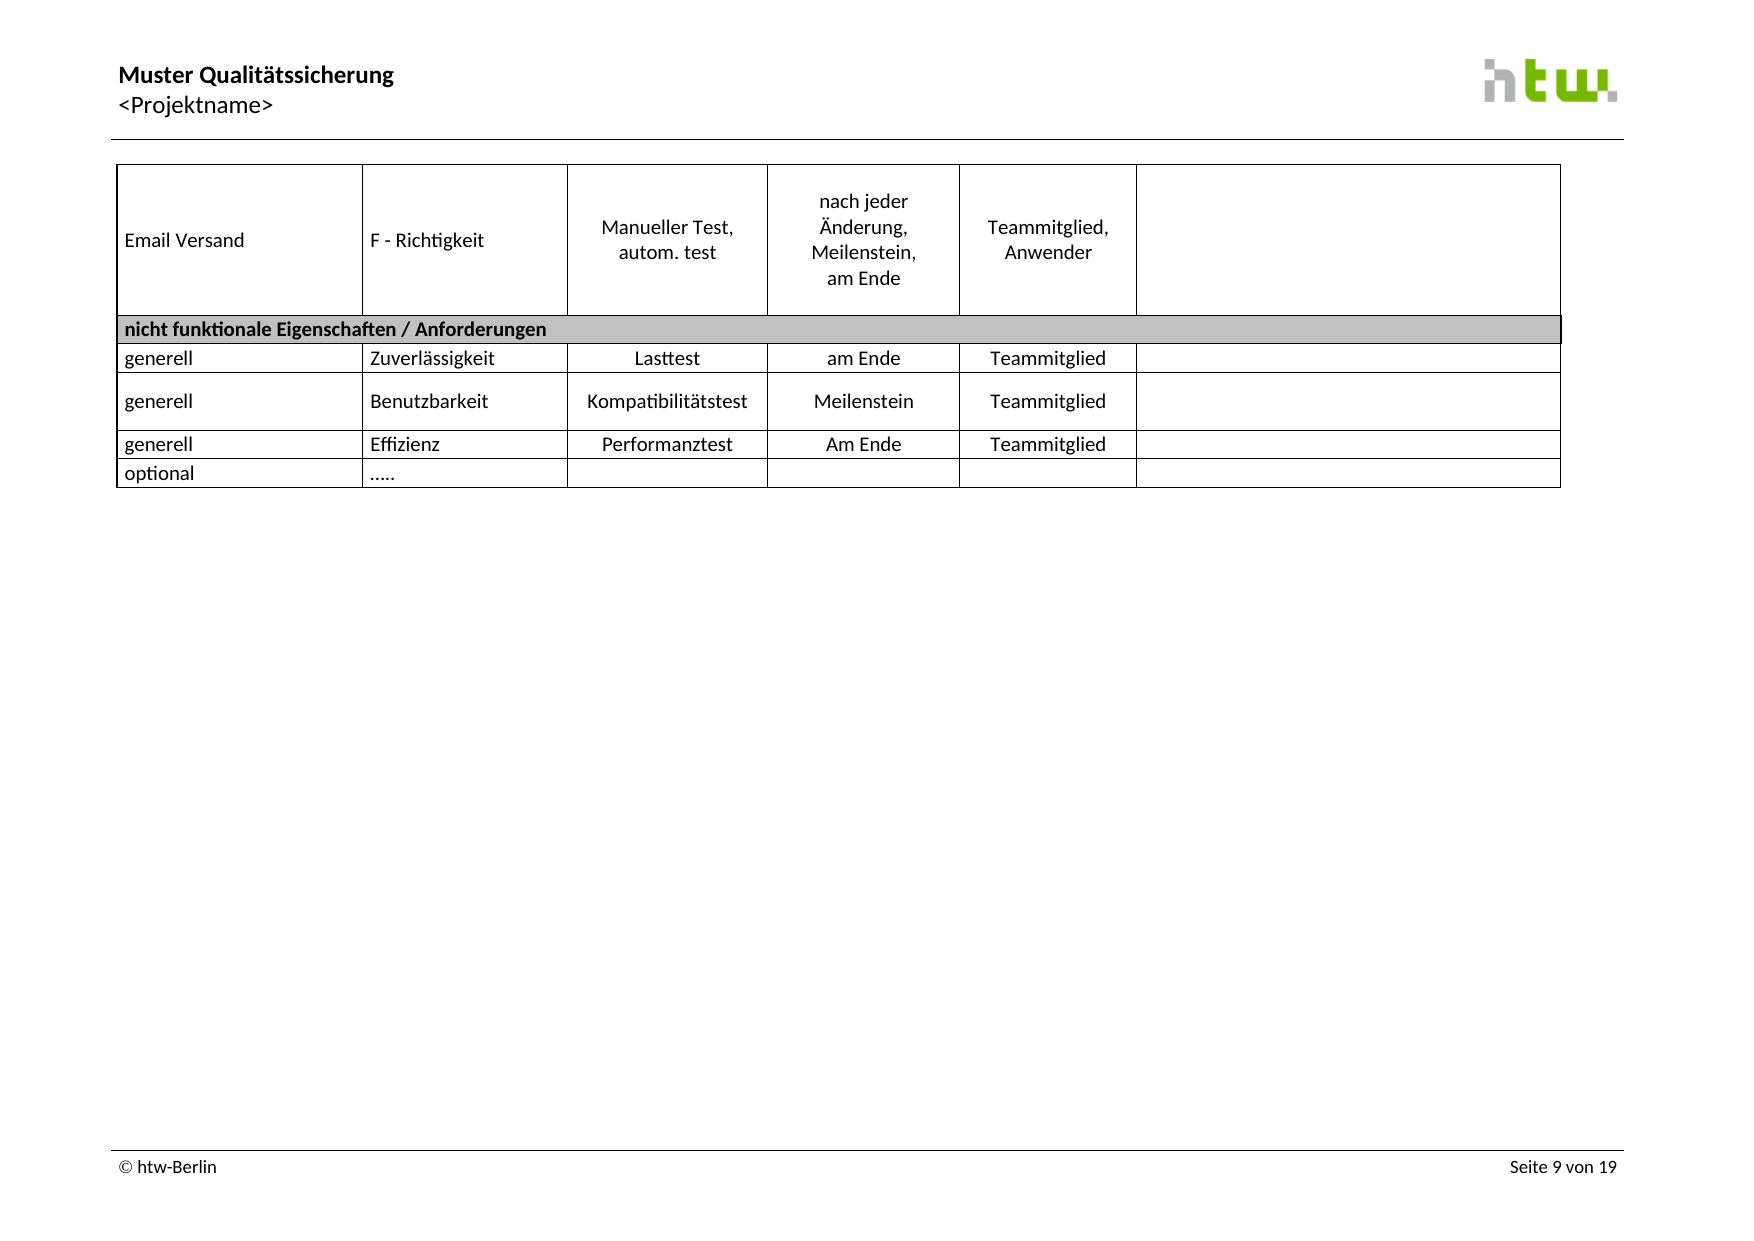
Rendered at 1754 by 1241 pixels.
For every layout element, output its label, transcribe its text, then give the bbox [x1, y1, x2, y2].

table_cell F - Richtigkeit [363, 165, 567, 314]
table_cell Manueller Test, autom. test [568, 165, 767, 314]
table_cell [768, 459, 959, 487]
table_cell ….. [363, 459, 567, 487]
table_cell [568, 459, 767, 487]
table_cell Benutzbarkeit [363, 373, 567, 429]
table_cell [1137, 344, 1560, 372]
table_cell Performanztest [568, 431, 767, 458]
table_cell Am Ende [768, 431, 959, 458]
table_cell Teammitglied [960, 373, 1136, 429]
table_cell [1137, 431, 1560, 458]
table_cell Email Versand [118, 165, 362, 314]
table_cell optional [118, 459, 362, 487]
table_cell am Ende [768, 344, 959, 372]
table_cell Zuverlässigkeit [363, 344, 567, 372]
table_cell Meilenstein [768, 373, 959, 429]
table_cell generell [118, 344, 362, 372]
table_cell nach jeder Änderung, Meilenstein, am Ende [768, 165, 959, 314]
table_cell Teammitglied [960, 431, 1136, 458]
table_cell Lasttest [568, 344, 767, 372]
table_cell [1137, 165, 1560, 314]
table_cell Effizienz [363, 431, 567, 458]
table_cell generell [118, 373, 362, 429]
table_cell [1137, 373, 1560, 429]
picture [1484, 59, 1618, 102]
table_cell nicht funktionale Eigenschaften / Anforderungen [118, 316, 1560, 343]
table_cell Kompatibilitätstest [568, 373, 767, 429]
table_cell generell [118, 431, 362, 458]
table_cell Teammitglied [960, 344, 1136, 372]
table_cell Teammitglied, Anwender [960, 165, 1136, 314]
table_cell [960, 459, 1136, 487]
table_cell [1137, 459, 1560, 487]
